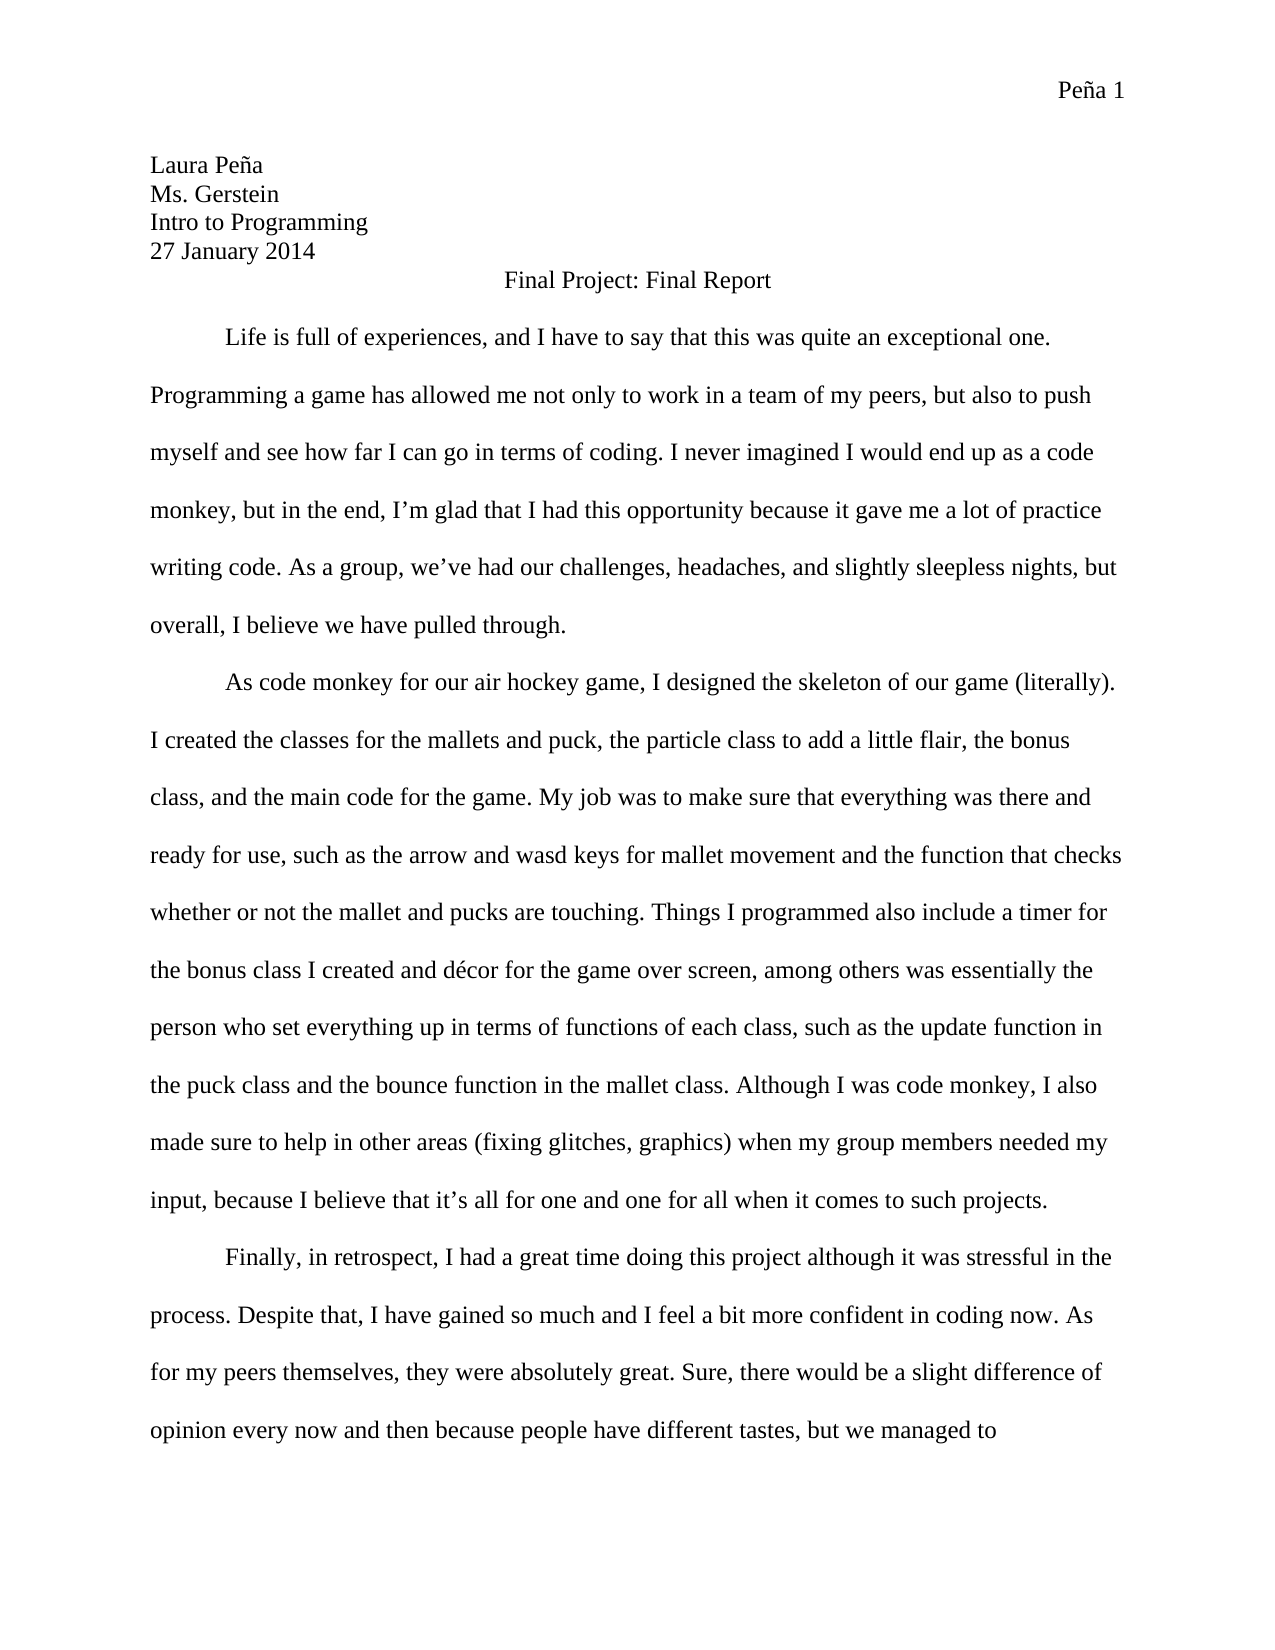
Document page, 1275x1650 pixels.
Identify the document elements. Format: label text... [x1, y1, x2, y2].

text Life is full of experiences, and I have to say that this was quite an exceptional one. Programming a game has allowed me not only to work in a team of my peers, but also to push myself and see how far I can go in terms of coding. I never imagined I would end up as a code monkey, but in the end, I’m glad that I had this opportunity because it gave me a lot of practice writing code. As a group, we’ve had our challenges, headaches, and slightly sleepless nights, but overall, I believe we have pulled through. [150, 322, 1125, 639]
text Final Project: Final Report [150, 265, 1125, 294]
text Laura Peña [150, 150, 1125, 179]
text Intro to Programming [150, 207, 1125, 236]
text 27 January 2014 [150, 236, 1125, 265]
text Ms. Gerstein [150, 179, 1125, 207]
text As code monkey for our air hockey game, I designed the skeleton of our game (literally). I created the classes for the mallets and puck, the particle class to add a little flair, the bonus class, and the main code for the game. My job was to make sure that everything was there and ready for use, such as the arrow and wasd keys for mallet movement and the function that checks whether or not the mallet and pucks are touching. Things I programmed also include a timer for the bonus class I created and décor for the game over screen, among others was essentially the person who set everything up in terms of functions of each class, such as the update function in the puck class and the bounce function in the mallet class. Although I was code monkey, I also made sure to help in other areas (fixing glitches, graphics) when my group members needed my input, because I believe that it’s all for one and one for all when it comes to such projects. [150, 667, 1125, 1214]
